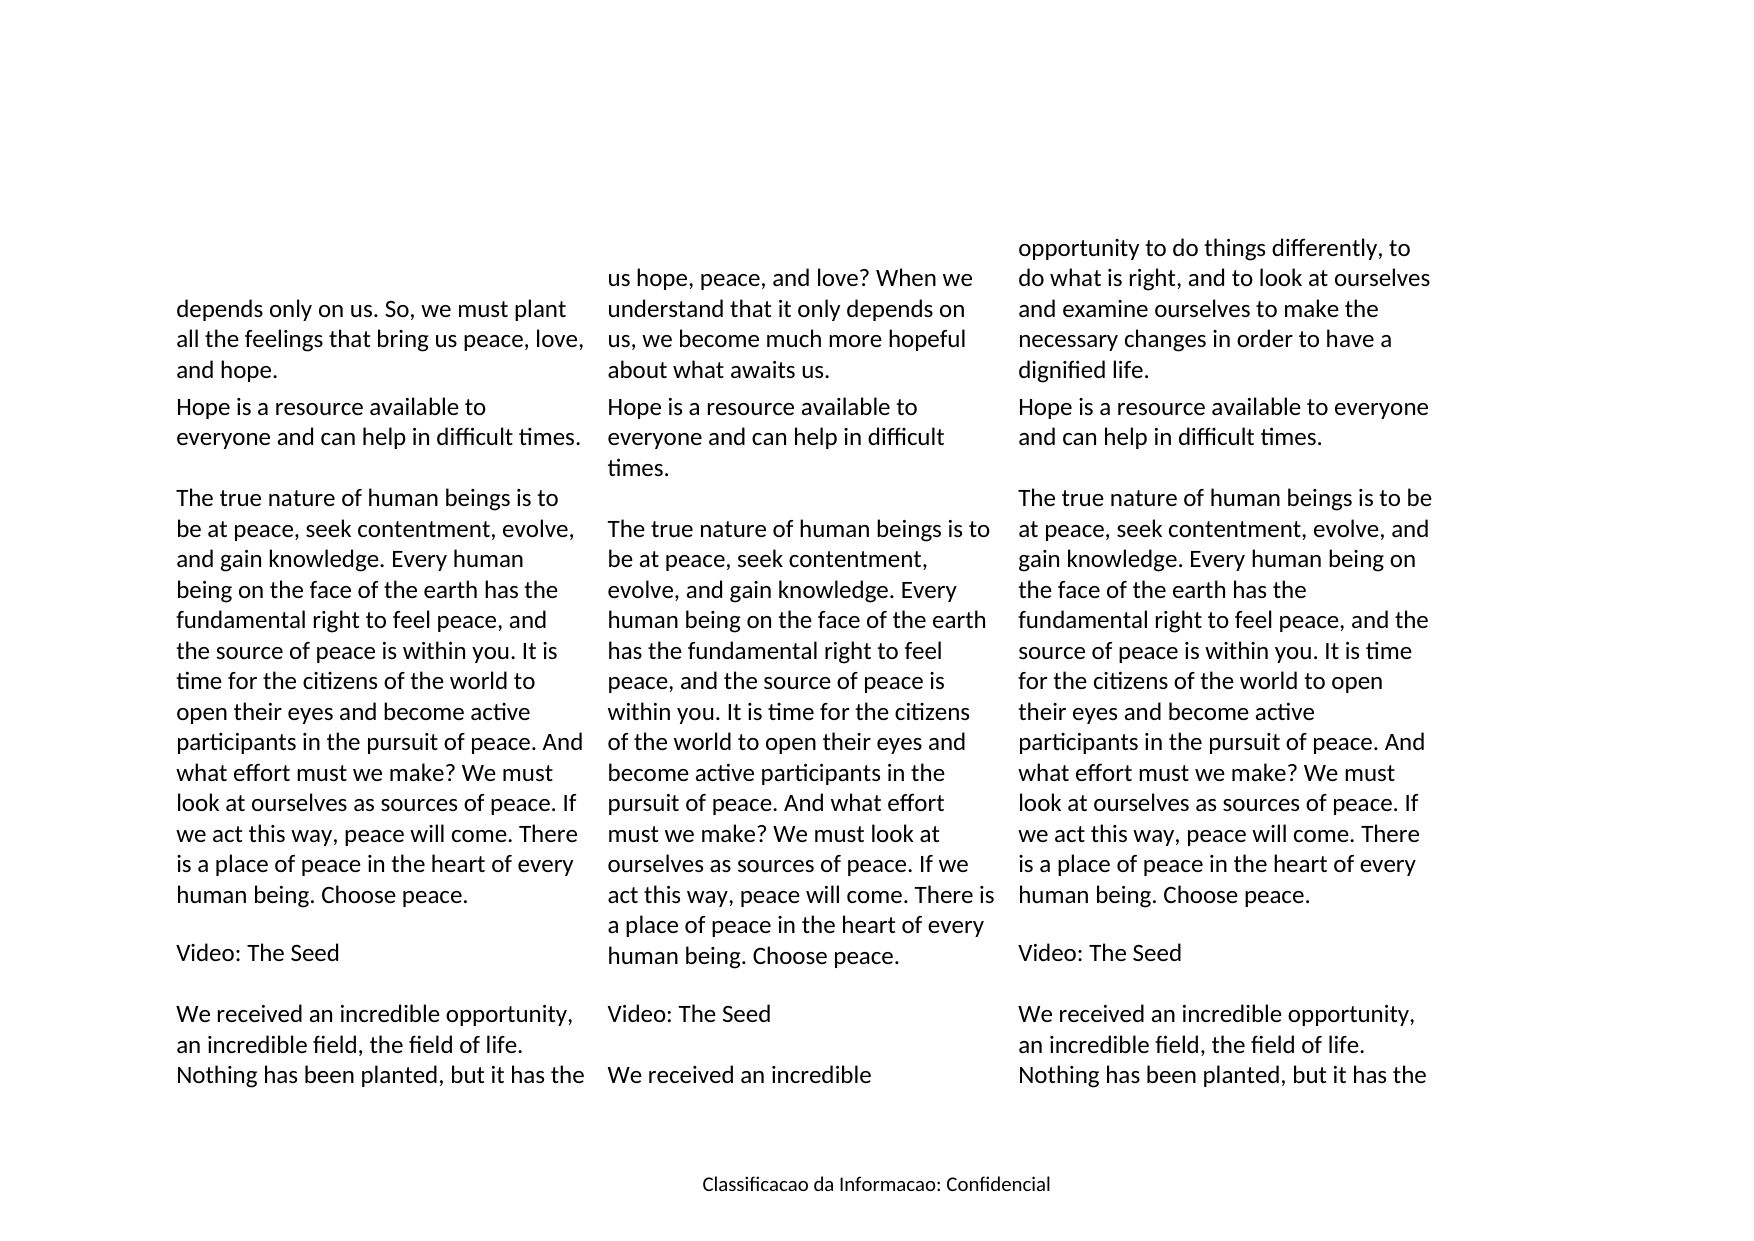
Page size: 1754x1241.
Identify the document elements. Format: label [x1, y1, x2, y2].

table_cell [1007, 150, 1446, 385]
table_cell [596, 150, 1007, 385]
table_cell [165, 150, 596, 385]
table_cell [1007, 385, 1446, 1090]
table_cell [165, 385, 596, 1090]
table_cell [596, 385, 1007, 1090]
